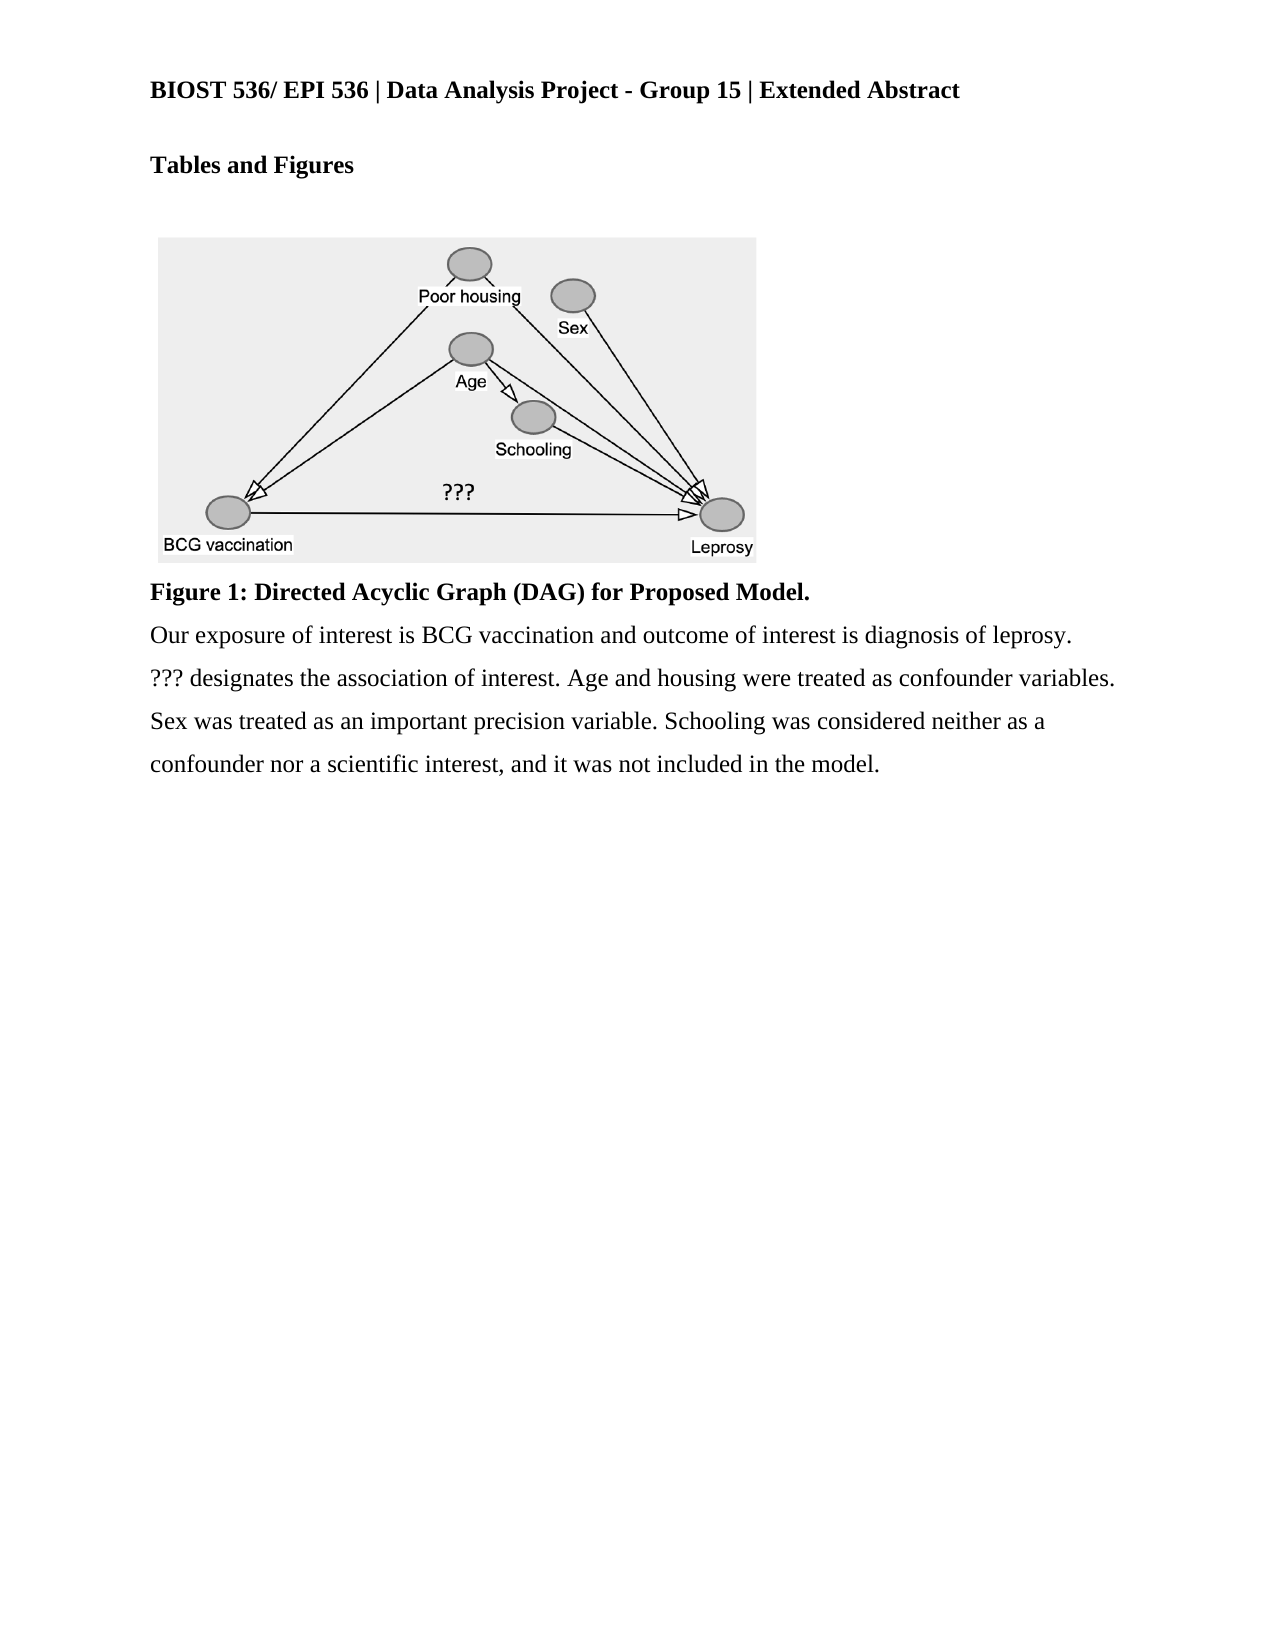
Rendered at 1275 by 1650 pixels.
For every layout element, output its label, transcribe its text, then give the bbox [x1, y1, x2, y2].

text Figure 1: Directed Acyclic Graph (DAG) for Proposed Model. [150, 577, 1125, 606]
text ??? designates the association of interest. Age and housing were treated as confounder variables. Sex was treated as an important precision variable. Schooling was considered neither as a confounder nor a scientific interest, and it was not included in the model. [150, 663, 1125, 778]
text Our exposure of interest is BCG vaccination and outcome of interest is diagnosis of leprosy. [150, 620, 1125, 649]
picture [156, 236, 757, 563]
text Tables and Figures [150, 150, 1125, 179]
